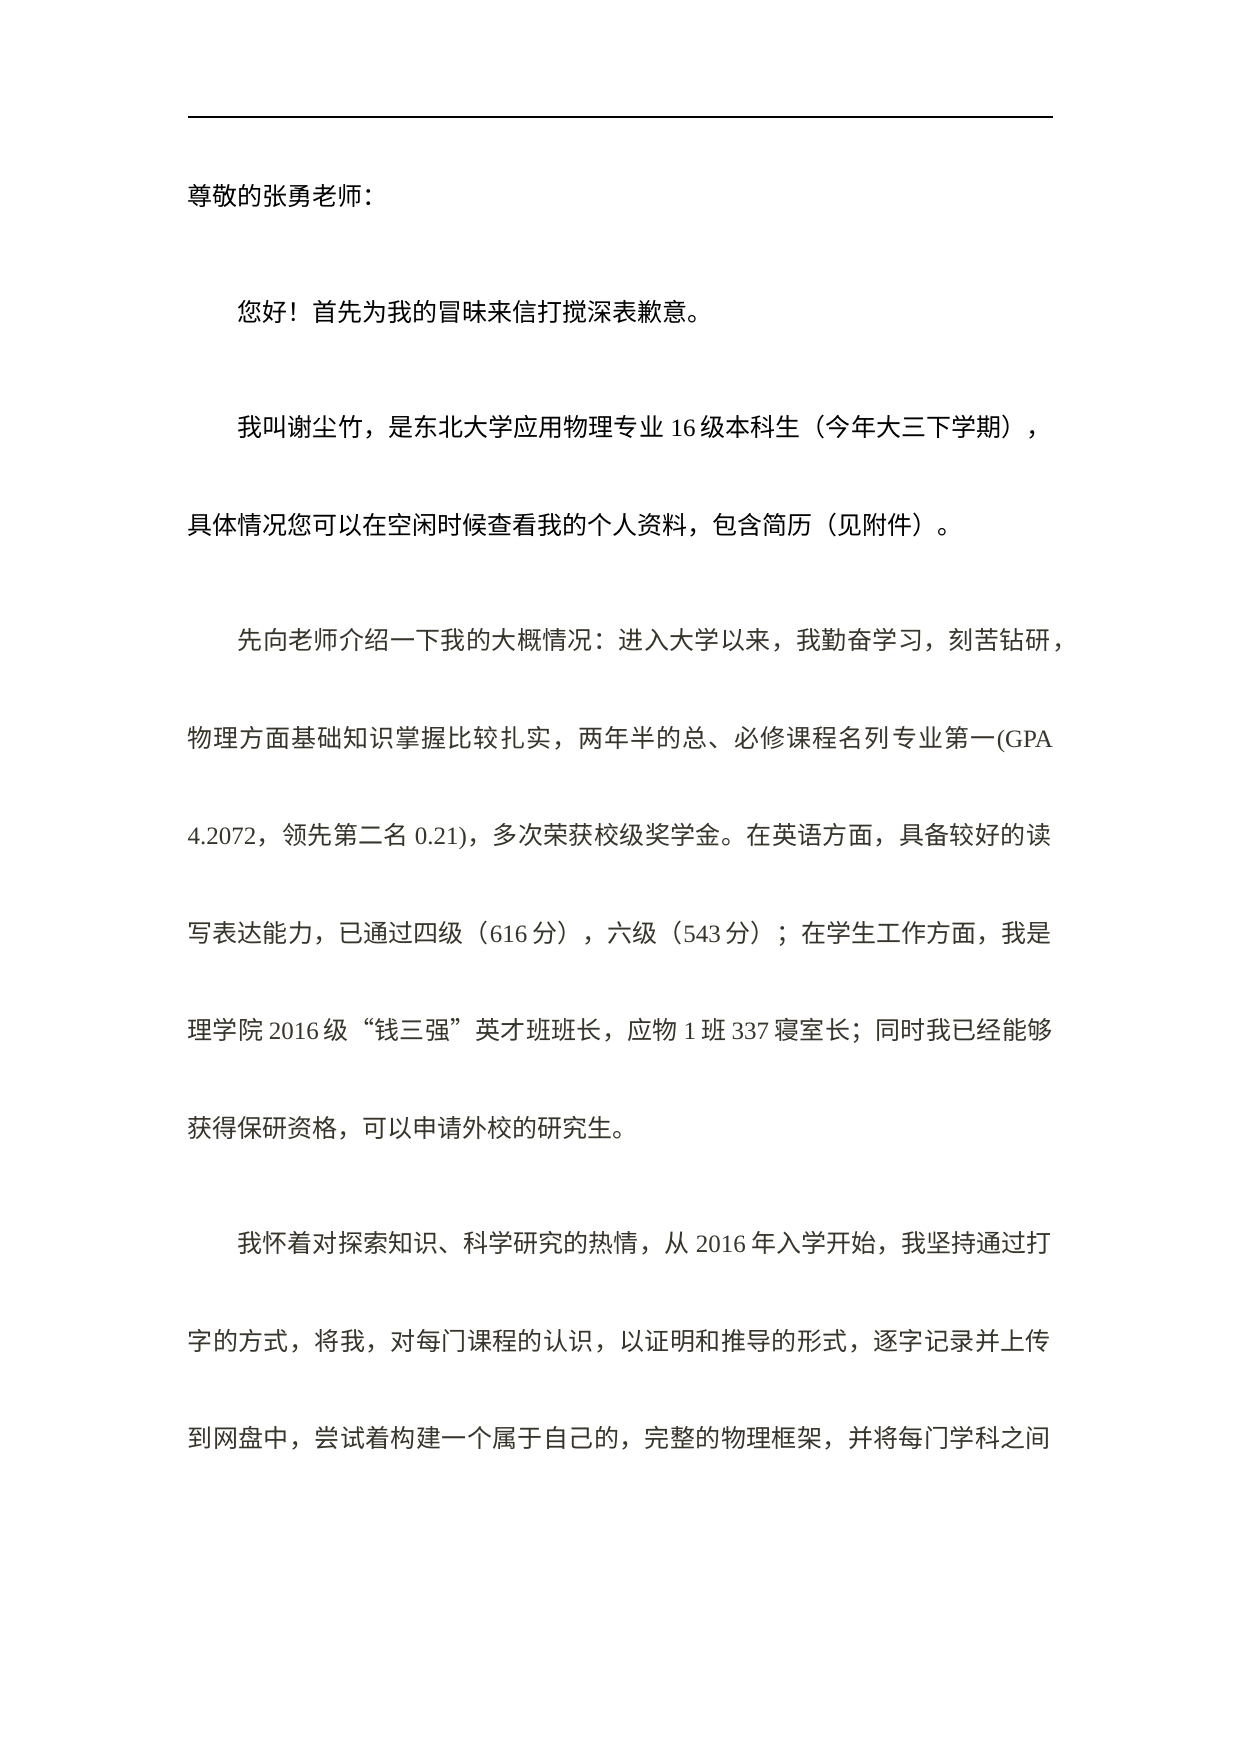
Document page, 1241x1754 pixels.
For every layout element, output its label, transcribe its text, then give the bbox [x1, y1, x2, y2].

text 我叫谢尘竹，是东北大学应用物理专业16级本科生（今年大三下学期），具体情况您可以在空闲时候查看我的个人资料，包含简历（见附件）。 [187, 393, 1053, 556]
text 尊敬的张勇老师： [187, 162, 1053, 227]
text 先向老师介绍一下我的大概情况：进入大学以来，我勤奋学习，刻苦钻研，物理方面基础知识掌握比较扎实，两年半的总、必修课程名列专业第一(GPA 4.2072，领先第二名0.21)，多次荣获校级奖学金。在英语方面，具备较好的读写表达能力，已通过四级（616分），六级（543分）；在学生工作方面，我是理学院2016级“钱三强”英才班班长，应物1班337寝室长；同时我已经能够获得保研资格，可以申请外校的研究生。 [187, 606, 1053, 1159]
text 您好！首先为我的冒昧来信打搅深表歉意。 [187, 278, 1053, 343]
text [187, 1209, 1053, 1469]
